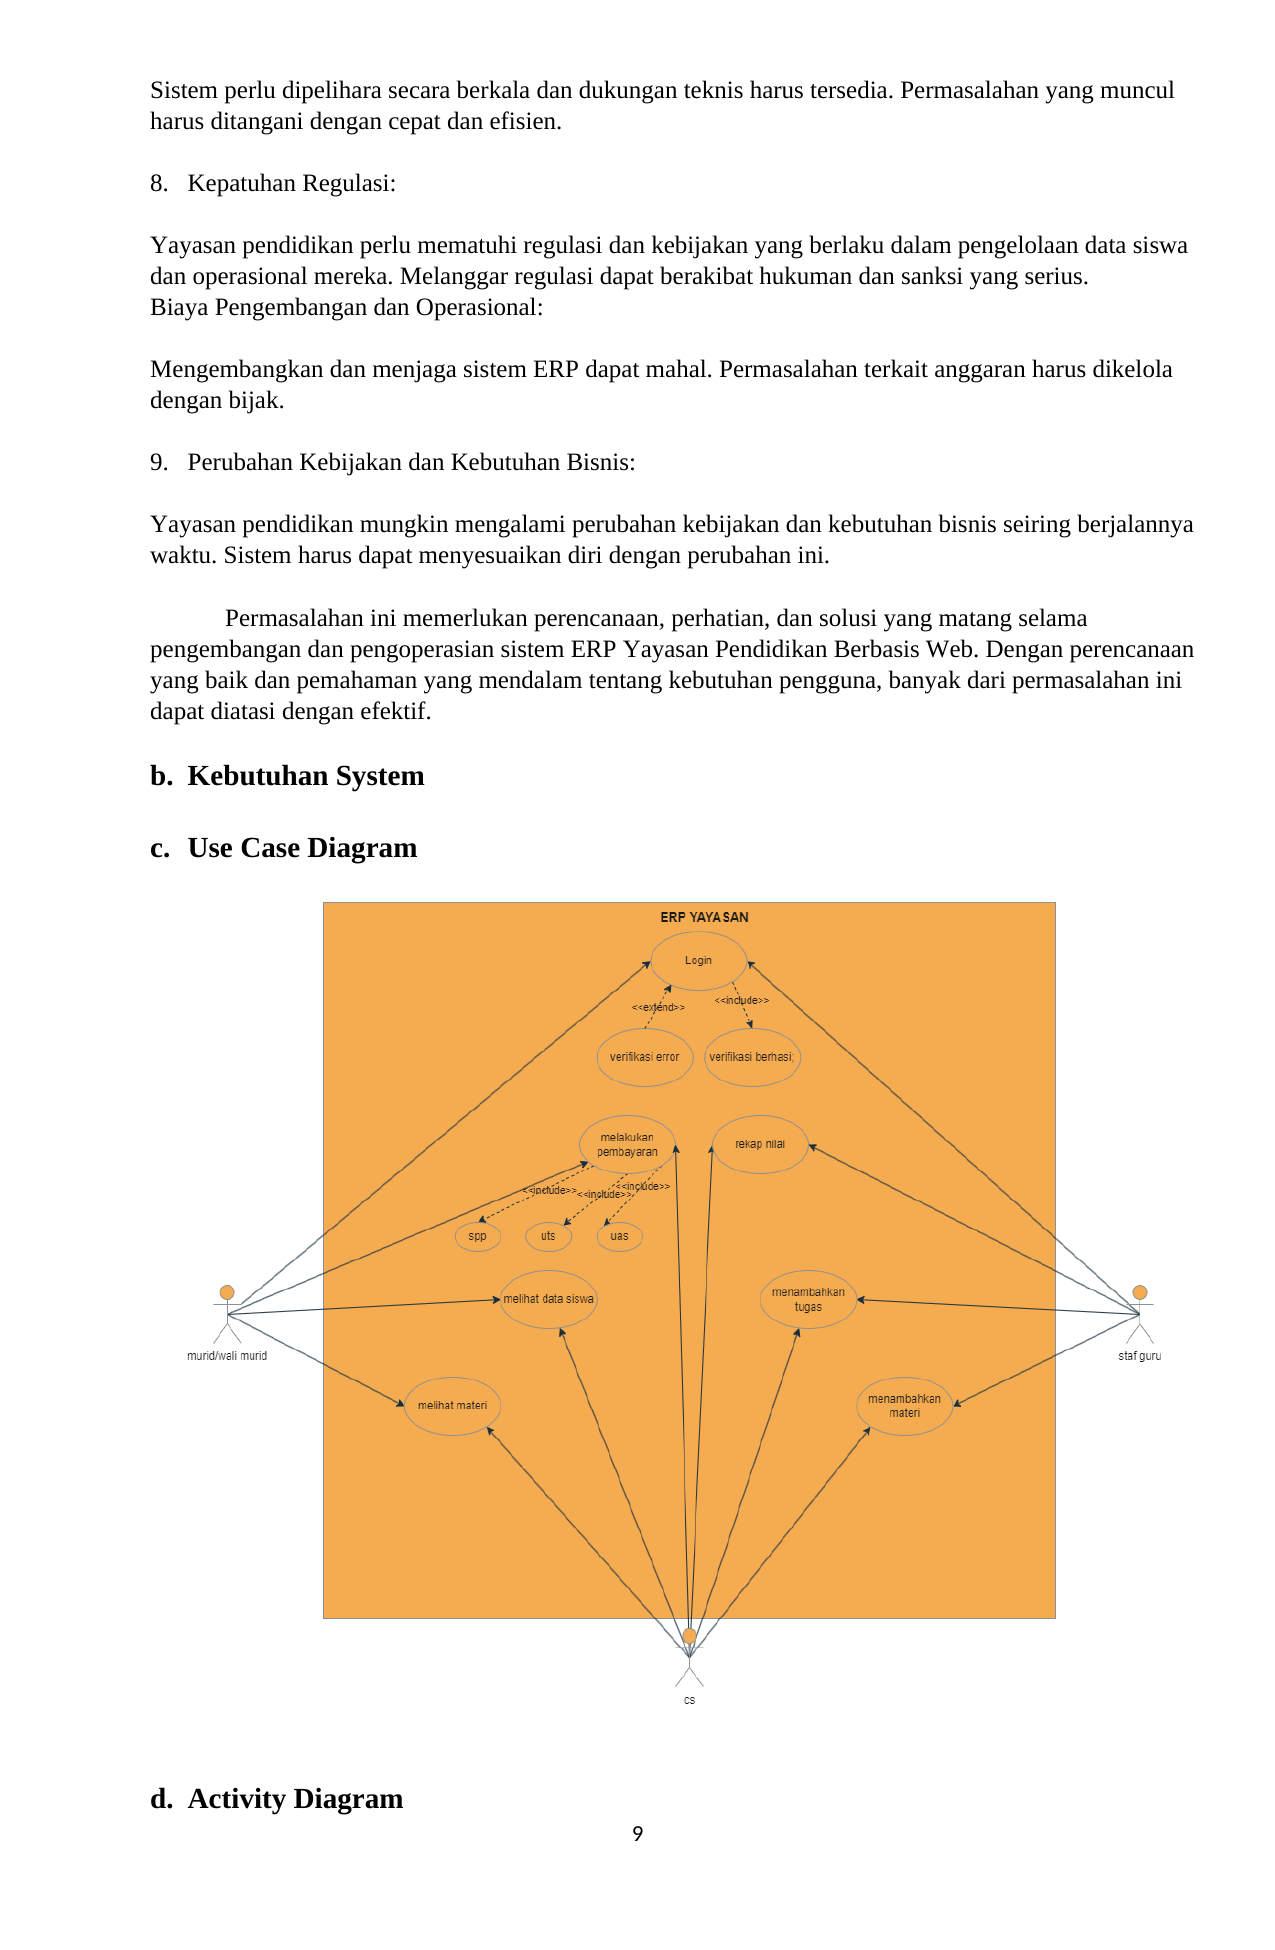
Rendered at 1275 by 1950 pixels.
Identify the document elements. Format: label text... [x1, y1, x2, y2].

list Activity Diagram [150, 1782, 1200, 1815]
list Biaya Pengembangan dan Operasional: [150, 292, 1200, 321]
list Mengembangkan dan menjaga sistem ERP dapat mahal. Permasalahan terkait anggaran harus dikelola dengan bijak. [150, 354, 1200, 414]
picture [187, 902, 1161, 1707]
list Sistem perlu dipelihara secara berkala dan dukungan teknis harus tersedia. Permasalahan yang muncul harus ditangani dengan cepat dan efisien. [150, 75, 1200, 135]
list Kepatuhan Regulasi: [150, 168, 1200, 197]
list Permasalahan ini memerlukan perencanaan, perhatian, dan solusi yang matang selama pengembangan dan pengoperasian sistem ERP Yayasan Pendidikan Berbasis Web. Dengan perencanaan yang baik dan pemahaman yang mendalam tentang kebutuhan pengguna, banyak dari permasalahan ini dapat diatasi dengan efektif. [150, 603, 1200, 724]
list Perubahan Kebijakan dan Kebutuhan Bisnis: [150, 447, 1200, 476]
list Yayasan pendidikan mungkin mengalami perubahan kebijakan dan kebutuhan bisnis seiring berjalannya waktu. Sistem harus dapat menyesuaikan diri dengan perubahan ini. [150, 509, 1200, 569]
list Yayasan pendidikan perlu mematuhi regulasi dan kebijakan yang berlaku dalam pengelolaan data siswa dan operasional mereka. Melanggar regulasi dapat berakibat hukuman dan sanksi yang serius. [150, 230, 1200, 290]
list Kebutuhan System [150, 758, 1200, 791]
list Use Case Diagram [150, 830, 1200, 864]
